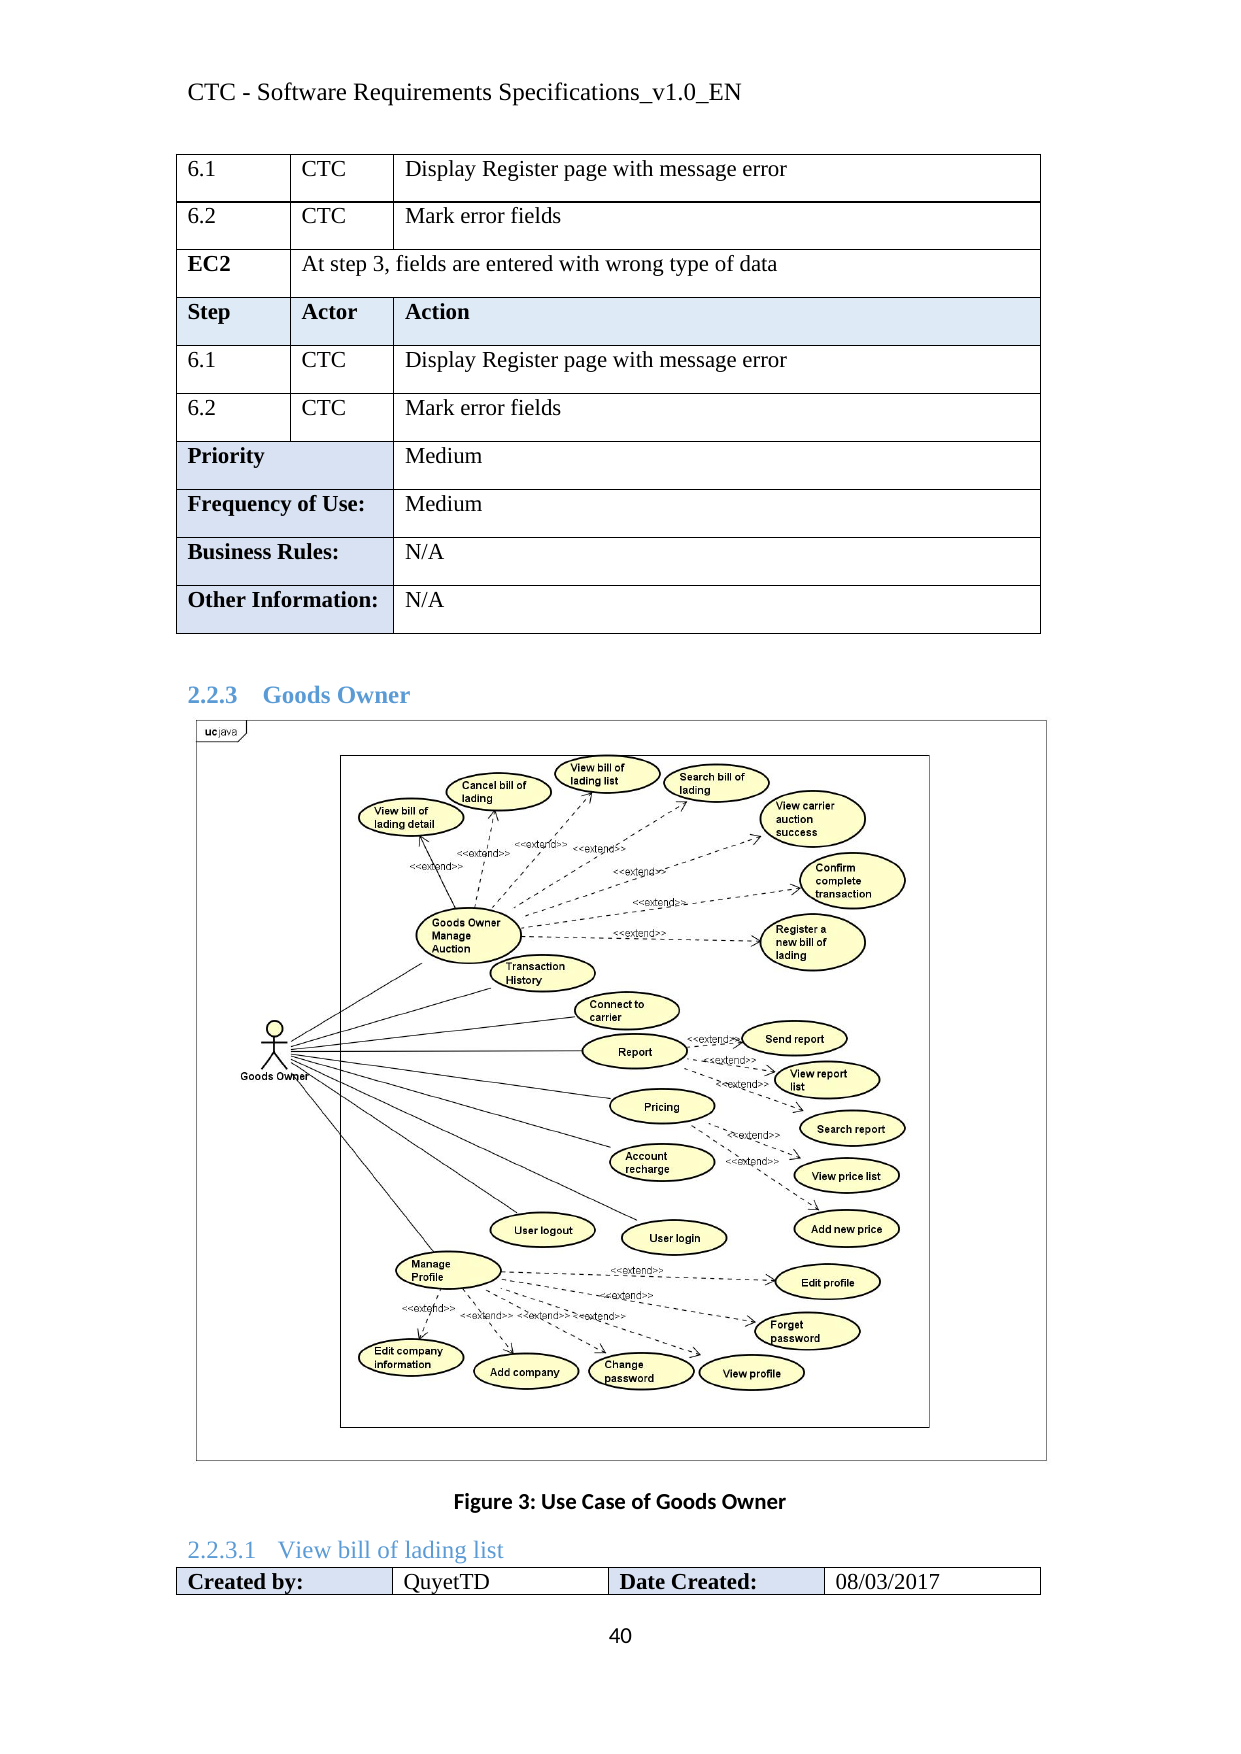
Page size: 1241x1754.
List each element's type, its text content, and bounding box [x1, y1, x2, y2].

table_cell EC2 [177, 250, 290, 297]
table_cell CTC [291, 155, 393, 201]
table_cell Actor [291, 298, 393, 345]
subtitle View bill of lading list [187, 1536, 1053, 1564]
table_cell Step [177, 298, 290, 345]
table_cell CTC [291, 203, 393, 249]
table_cell At step 3, fields are entered with wrong type of data [291, 250, 1040, 297]
subtitle Goods Owner [187, 681, 1053, 709]
table_cell Other Information: [177, 586, 393, 633]
table_cell Display Register page with message error [394, 155, 1040, 201]
table_cell Medium [394, 442, 1040, 489]
table_cell N/A [394, 538, 1040, 585]
table_cell CTC [291, 346, 393, 393]
table_cell Mark error fields [394, 203, 1040, 249]
table_cell 6.2 [177, 394, 290, 441]
table_cell Mark error fields [394, 394, 1040, 441]
table_cell CTC [291, 394, 393, 441]
table_cell N/A [394, 586, 1040, 633]
table_header QuyetTD [393, 1568, 608, 1594]
picture [187, 711, 1054, 1468]
table_cell Display Register page with message error [394, 346, 1040, 393]
table_cell 6.1 [177, 346, 290, 393]
text Figure 3: Use Case of Goods Owner [187, 1487, 1053, 1515]
table_header Created by: [177, 1568, 392, 1594]
table_cell Priority [177, 442, 393, 489]
table_cell Medium [394, 490, 1040, 537]
table_cell Frequency of Use: [177, 490, 393, 537]
table_cell 6.2 [177, 203, 290, 249]
table_header Date Created: [609, 1568, 824, 1594]
table_header 08/03/2017 [825, 1568, 1040, 1594]
table_cell Business Rules: [177, 538, 393, 585]
table_cell 6.1 [177, 155, 290, 201]
table_cell Action [394, 298, 1040, 345]
